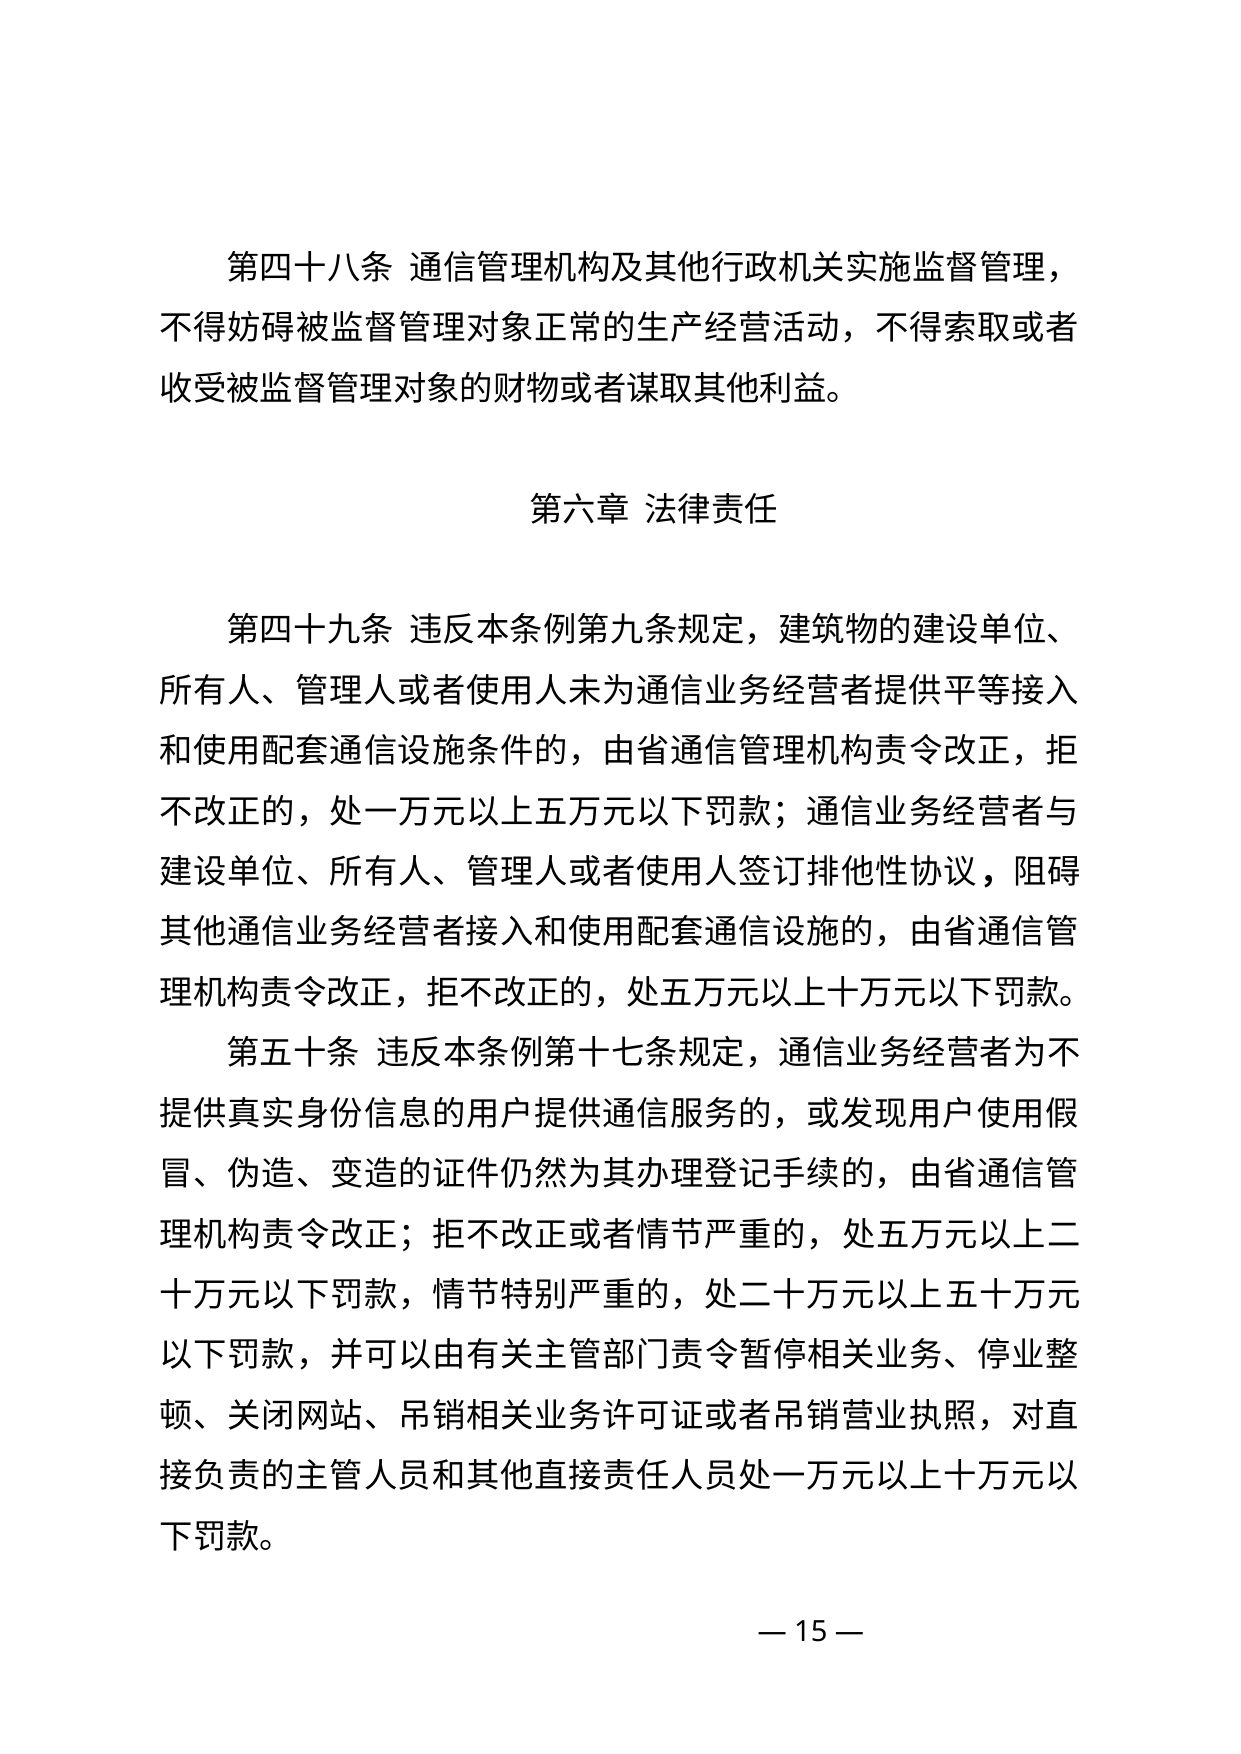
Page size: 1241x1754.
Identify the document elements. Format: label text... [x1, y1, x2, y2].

text 第六章 法律责任 [159, 470, 1081, 531]
text 第五十条 违反本条例第十七条规定，通信业务经营者为不提供真实身份信息的用户提供通信服务的，或发现用户使用假冒、伪造、变造的证件仍然为其办理登记手续的，由省通信管理机构责令改正；拒不改正或者情节严重的，处五万元以上二十万元以下罚款，情节特别严重的，处二十万元以上五十万元以下罚款，并可以由有关主管部门责令暂停相关业务、停业整顿、关闭网站、吊销相关业务许可证或者吊销营业执照，对直接负责的主管人员和其他直接责任人员处一万元以上十万元以下罚款。 [159, 1014, 1081, 1558]
text 第四十九条 违反本条例第九条规定，建筑物的建设单位、所有人、管理人或者使用人未为通信业务经营者提供平等接入和使用配套通信设施条件的，由省通信管理机构责令改正，拒不改正的，处一万元以上五万元以下罚款；通信业务经营者与建设单位、所有人、管理人或者使用人签订排他性协议，阻碍其他通信业务经营者接入和使用配套通信设施的，由省通信管理机构责令改正，拒不改正的，处五万元以上十万元以下罚款。 [159, 591, 1081, 1014]
text 第四十八条 通信管理机构及其他行政机关实施监督管理，不得妨碍被监督管理对象正常的生产经营活动，不得索取或者收受被监督管理对象的财物或者谋取其他利益。 [159, 228, 1081, 410]
